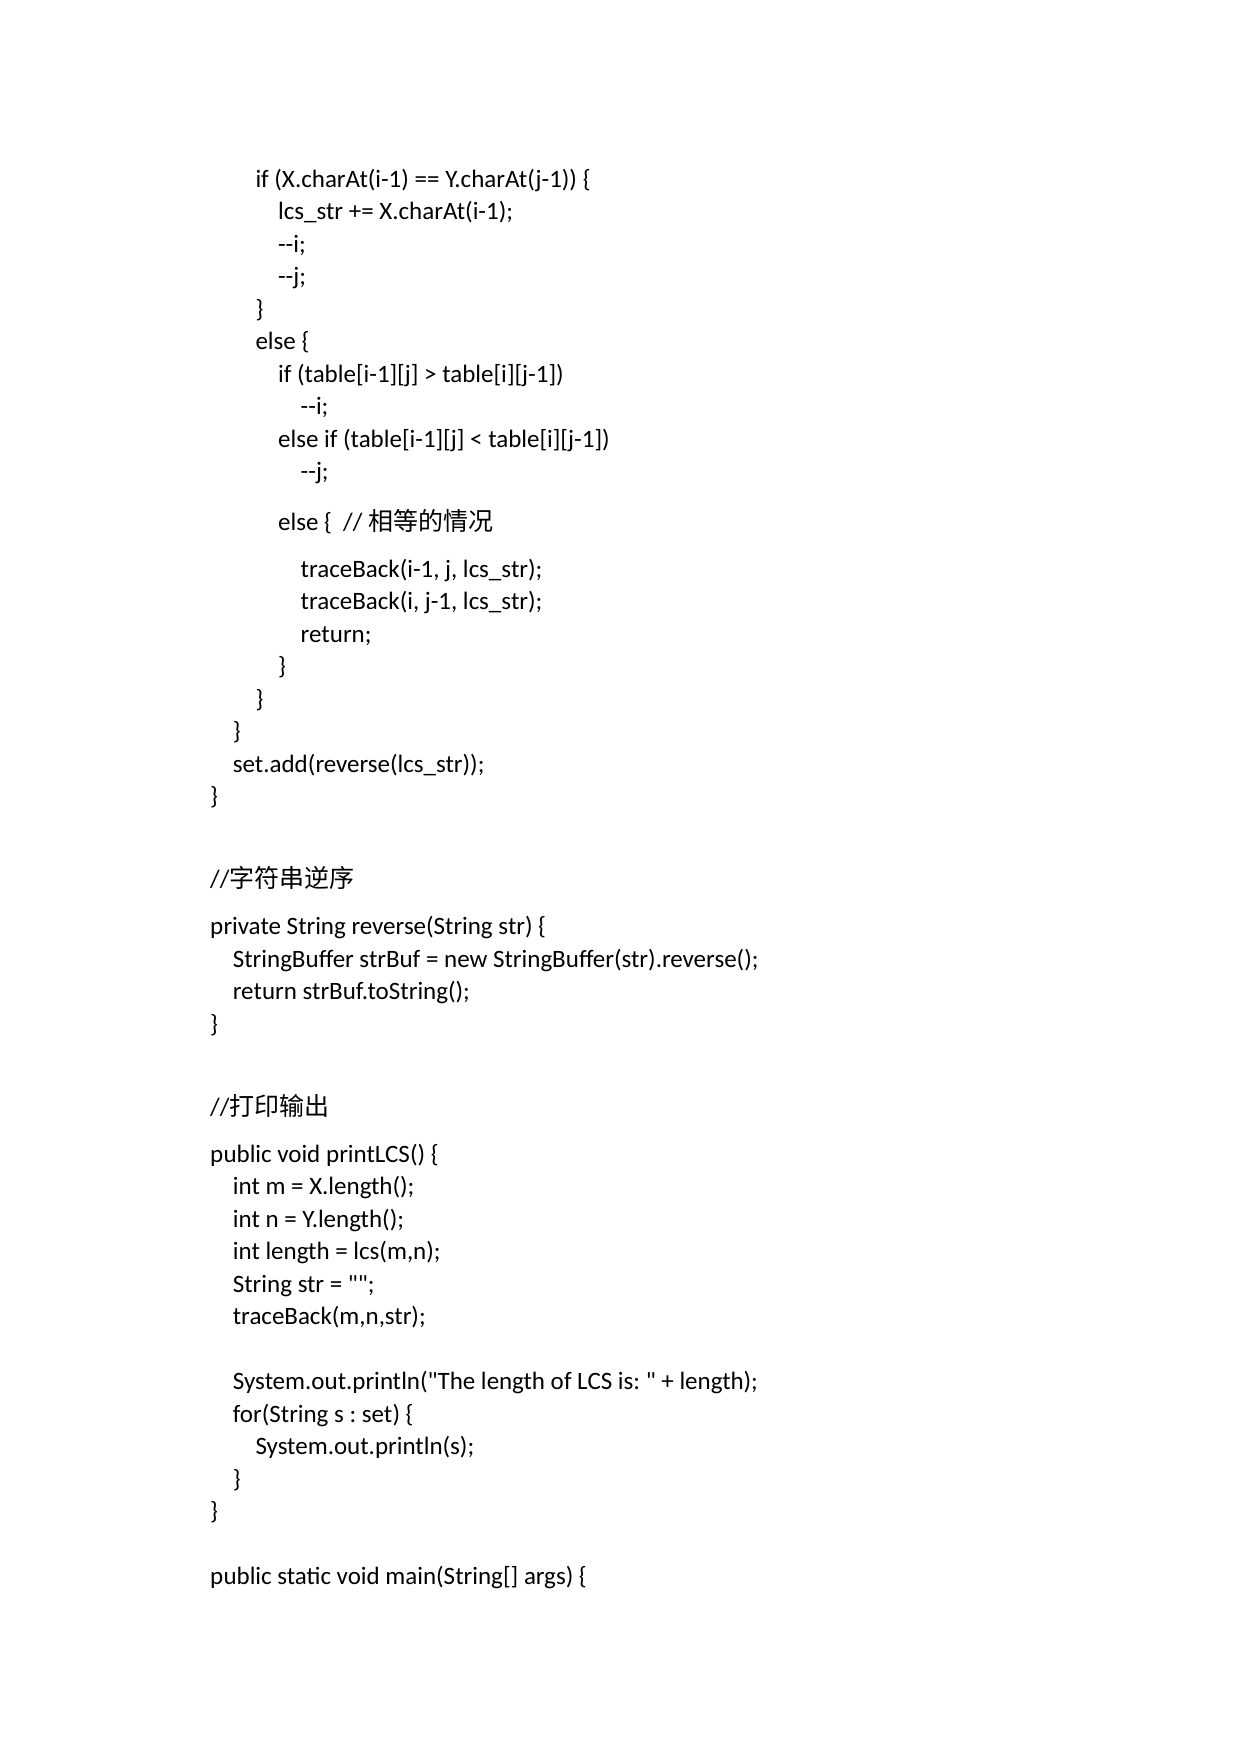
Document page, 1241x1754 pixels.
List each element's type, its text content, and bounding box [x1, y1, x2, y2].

text } [187, 714, 1053, 747]
text traceBack(i, j-1, lcs_str); [187, 584, 1053, 617]
text return strBuf.toString(); [187, 974, 1053, 1007]
text if (table[i-1][j] > table[i][j-1]) [187, 357, 1053, 389]
text System.out.println("The length of LCS is: " + length); [187, 1364, 1053, 1397]
text lcs_str += X.charAt(i-1); [187, 194, 1053, 227]
text if (X.charAt(i-1) == Y.charAt(j-1)) { [187, 162, 1053, 194]
text traceBack(m,n,str); [187, 1299, 1053, 1332]
text private String reverse(String str) { [187, 909, 1053, 942]
text for(String s : set) { [187, 1397, 1053, 1429]
text int n = Y.length(); [187, 1202, 1053, 1234]
text //打印输出 [187, 1072, 1053, 1137]
text else if (table[i-1][j] < table[i][j-1]) [187, 422, 1053, 454]
text public static void main(String[] args) { [187, 1559, 1053, 1592]
text System.out.println(s); [187, 1429, 1053, 1462]
text } [187, 1007, 1053, 1039]
text else { // 相等的情况 [187, 487, 1053, 552]
text } [187, 682, 1053, 714]
text --i; [187, 389, 1053, 422]
text set.add(reverse(lcs_str)); [187, 747, 1053, 779]
text --j; [187, 259, 1053, 292]
text } [187, 779, 1053, 812]
text --i; [187, 227, 1053, 259]
text } [187, 1494, 1053, 1527]
text int m = X.length(); [187, 1169, 1053, 1202]
text --j; [187, 454, 1053, 487]
text } [187, 649, 1053, 682]
text } [187, 1462, 1053, 1494]
text String str = ""; [187, 1267, 1053, 1299]
text int length = lcs(m,n); [187, 1234, 1053, 1267]
text } [187, 292, 1053, 324]
text else { [187, 324, 1053, 357]
text //字符串逆序 [187, 844, 1053, 909]
text StringBuffer strBuf = new StringBuffer(str).reverse(); [187, 942, 1053, 974]
text traceBack(i-1, j, lcs_str); [187, 552, 1053, 584]
text return; [187, 617, 1053, 649]
text public void printLCS() { [187, 1137, 1053, 1169]
